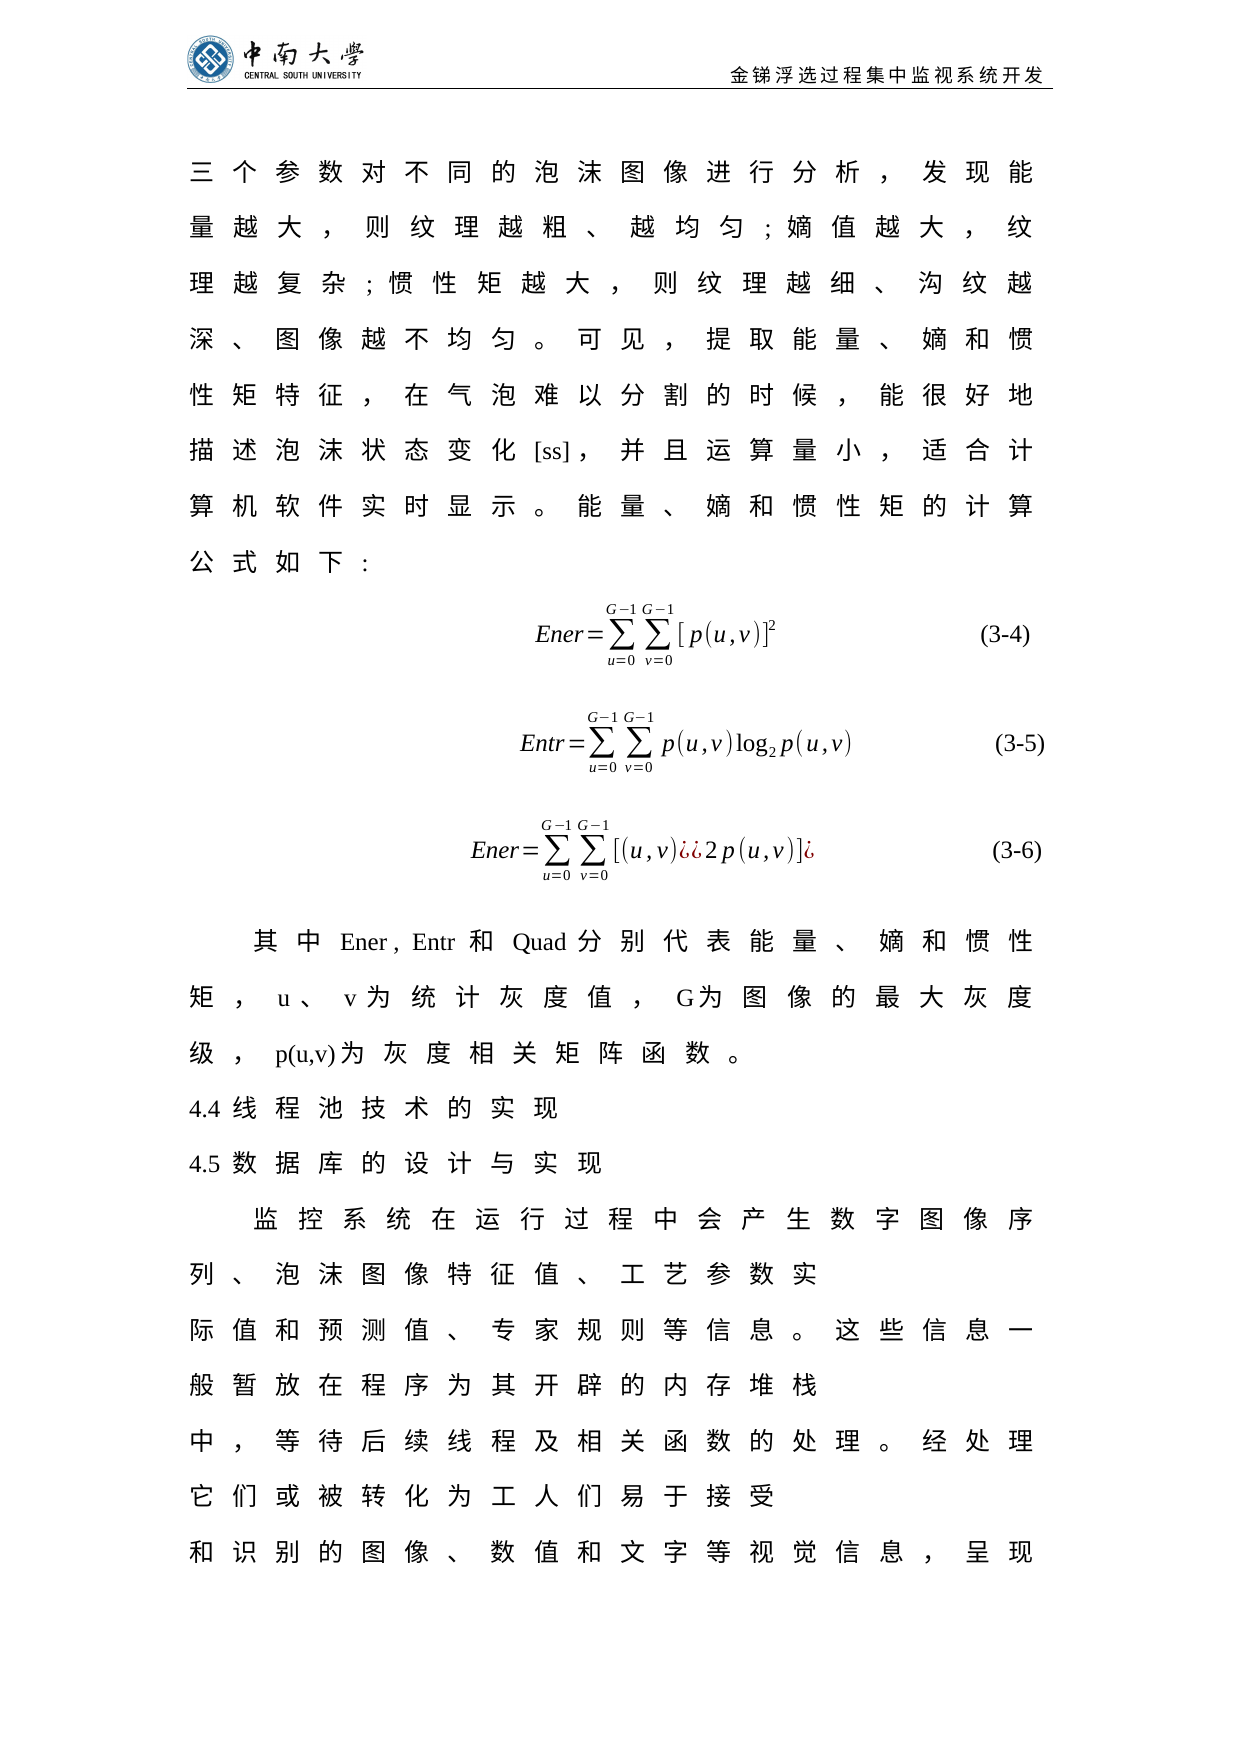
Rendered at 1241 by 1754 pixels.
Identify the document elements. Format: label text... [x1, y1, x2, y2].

picture [187, 35, 367, 83]
text 4.5 数据库的设计与实现 [189, 1143, 1051, 1181]
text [189, 1532, 1051, 1569]
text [189, 152, 1051, 579]
text (3-6) [189, 813, 1051, 888]
text 其中Ener , Entr和Quad分别代表能量、嫡和惯性矩，u、v为统计灰度值，G为图像的最大灰度级，p(u,v)为灰度相关矩阵函数。 [189, 921, 1051, 1070]
text (3-5) [189, 705, 1051, 779]
text (3-4) [189, 597, 1051, 672]
text 际值和预测值、专家规则等信息。这些信息一般暂放在程序为其开辟的内存堆栈 [189, 1310, 1051, 1403]
text 中，等待后续线程及相关函数的处理。经处理，它们或被转化为工人们易于接受 [189, 1421, 1051, 1514]
text 4.4 线程池技术的实现 [189, 1088, 1051, 1125]
text 监控系统在运行过程中会产生数字图像序列、泡沫图像特征值、工艺参数实 [189, 1199, 1051, 1292]
